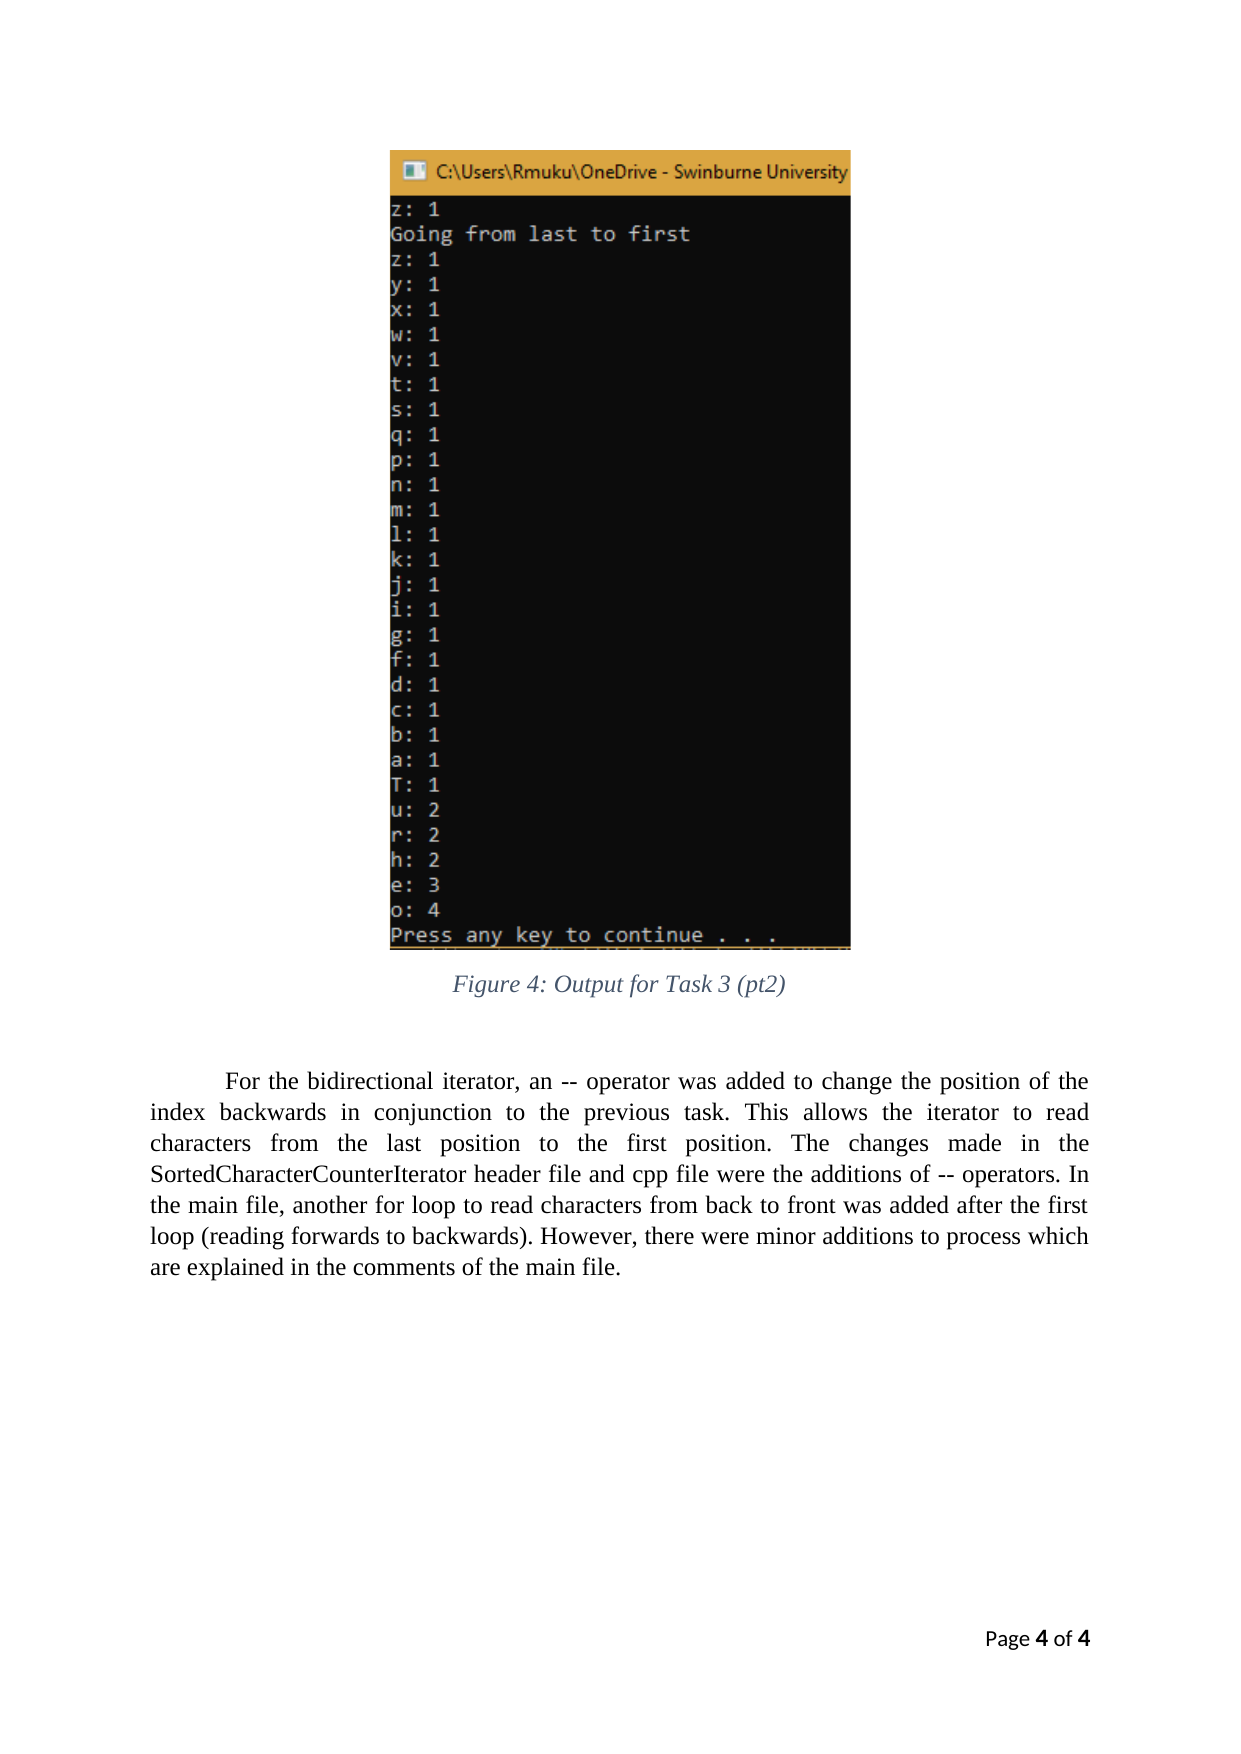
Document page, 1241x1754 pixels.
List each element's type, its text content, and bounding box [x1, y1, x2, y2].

text Figure 4: Output for Task 3 (pt2) [150, 969, 1090, 998]
picture [389, 150, 851, 950]
text For the bidirectional iterator, an -- operator was added to change the position of the index backwards in conjunction to the previous task. This allows the iterator to read characters from the last position to the first position. The changes made in the SortedCharacterCounterIterator header file and cpp file were the additions of -- operators. In the main file, another for loop to read characters from back to front was added after the first loop (reading forwards to backwards). However, there were minor additions to process which are explained in the comments of the main file. [150, 1066, 1090, 1281]
